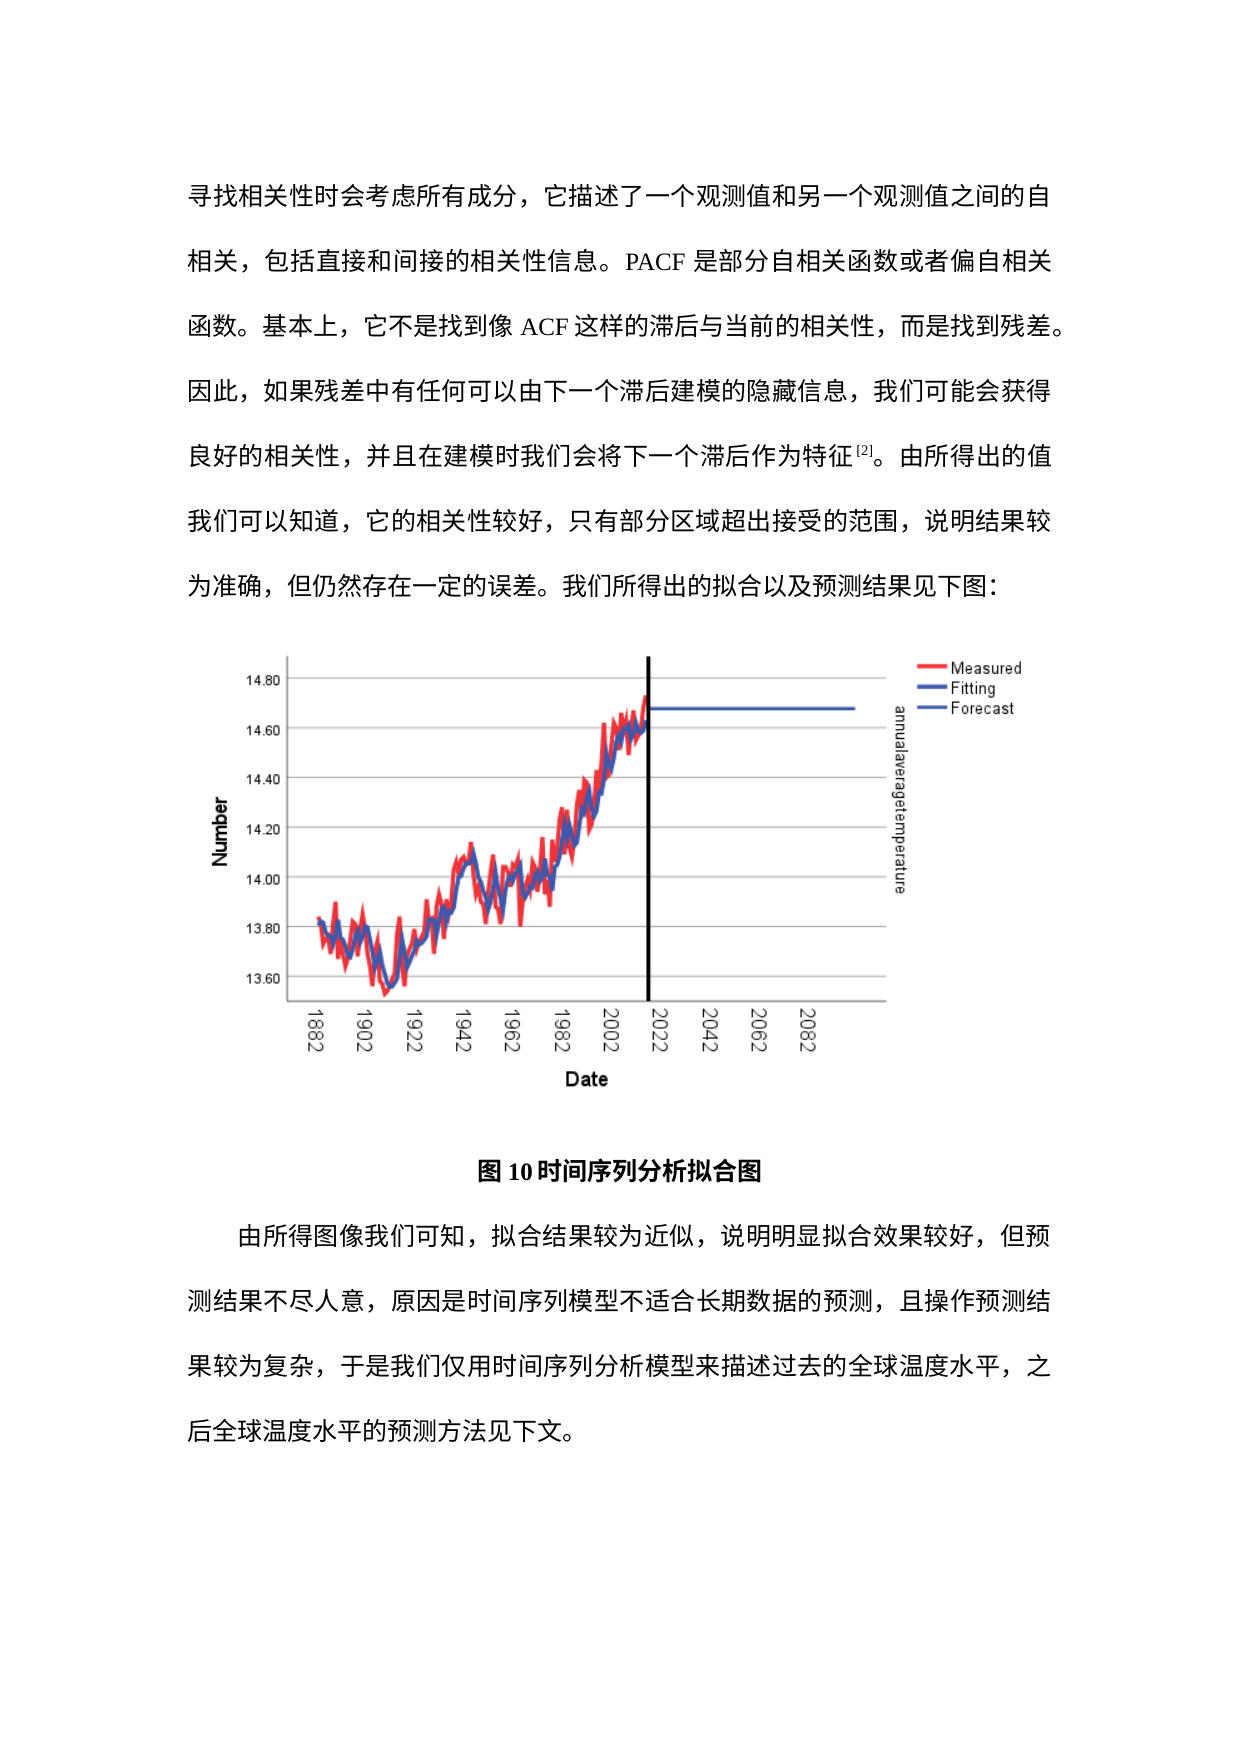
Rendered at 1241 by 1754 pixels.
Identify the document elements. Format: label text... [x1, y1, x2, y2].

text 由所得图像我们可知，拟合结果较为近似，说明明显拟合效果较好，但预测结果不尽人意，原因是时间序列模型不适合长期数据的预测，且操作预测结果较为复杂，于是我们仅用时间序列分析模型来描述过去的全球温度水平，之后全球温度水平的预测方法见下文。 [187, 1202, 1053, 1462]
picture [187, 649, 1035, 1109]
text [187, 162, 1053, 617]
text 图10时间序列分析拟合图 [187, 1137, 1053, 1202]
